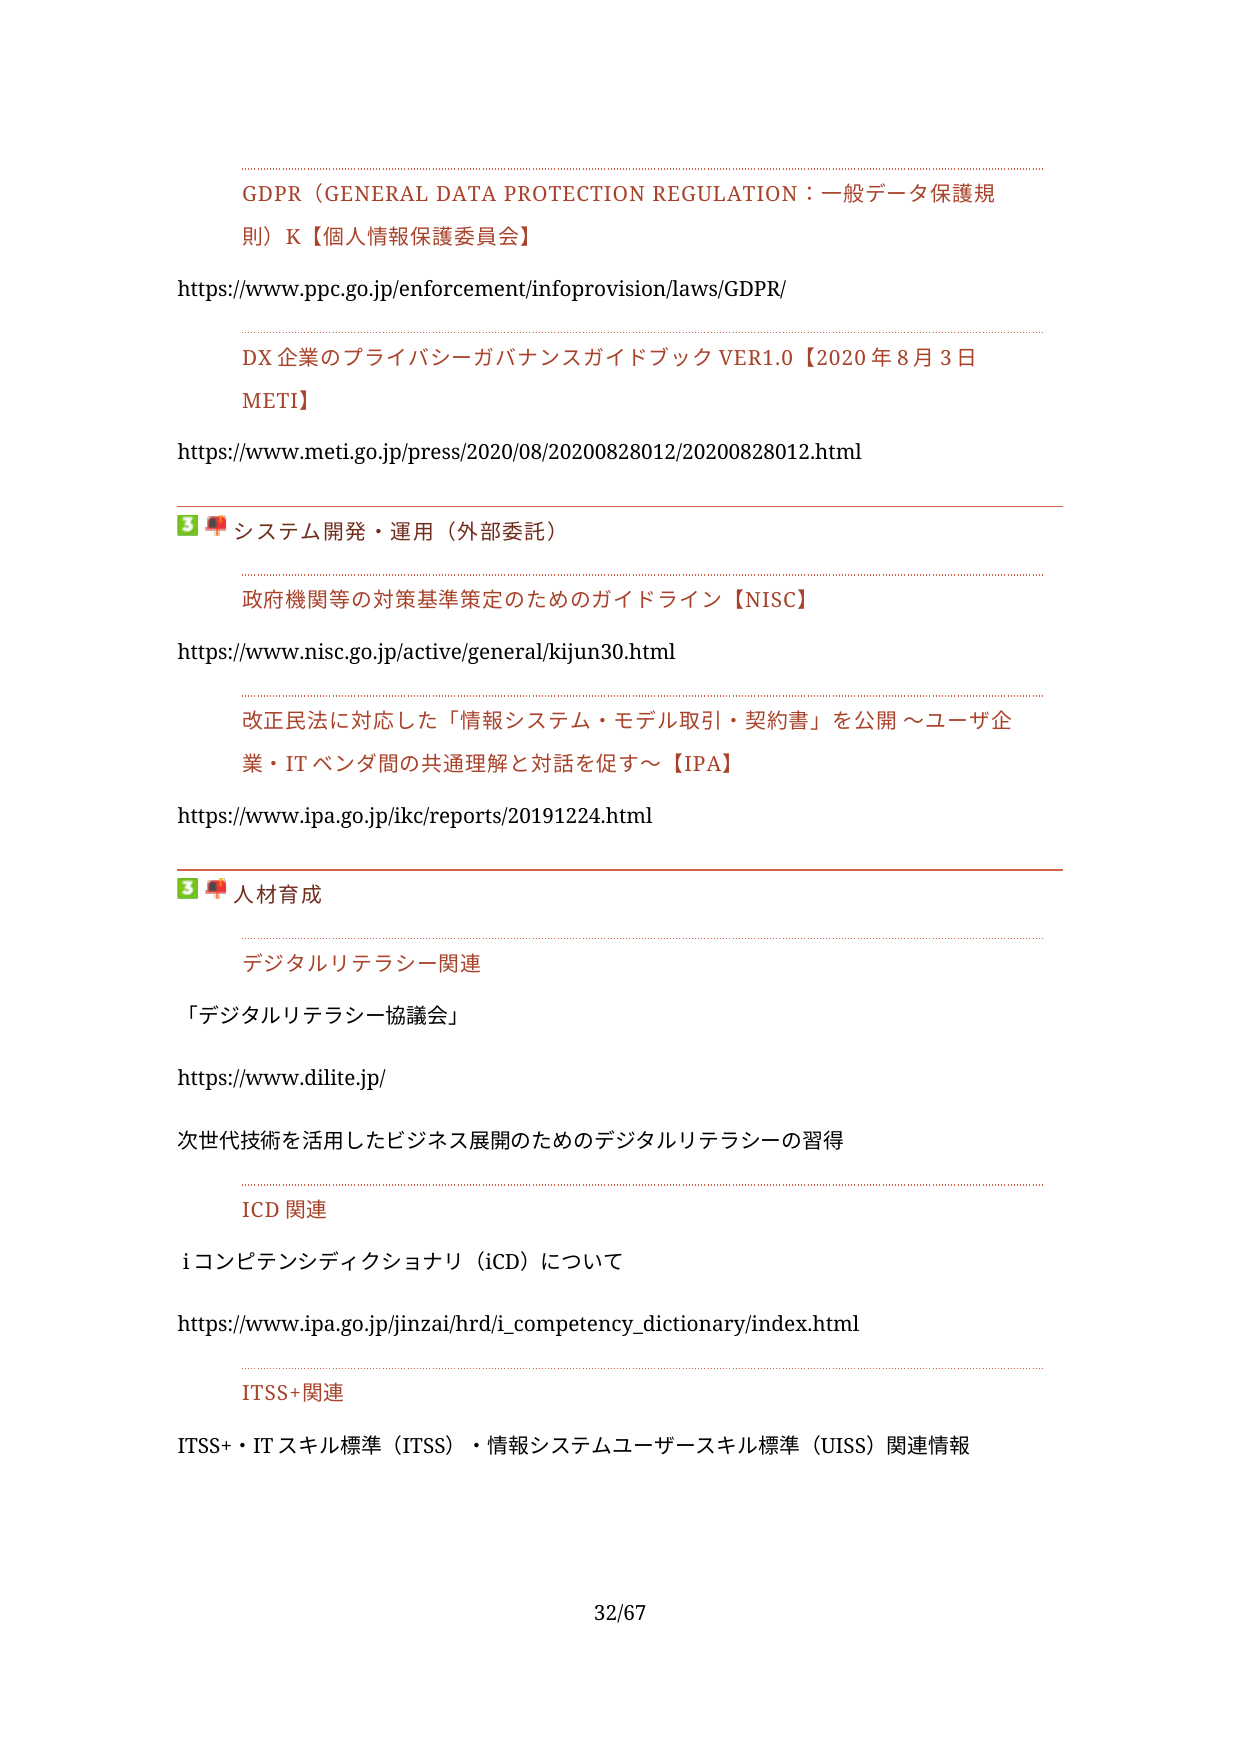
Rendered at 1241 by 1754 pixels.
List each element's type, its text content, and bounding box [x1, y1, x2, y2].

text 次世代技術を活用したビジネス展開のためのデジタルリテラシーの習得 [177, 1121, 1063, 1159]
text https://www.ipa.go.jp/ikc/reports/20191224.html [177, 796, 1063, 834]
text https://www.ppc.go.jp/enforcement/infoprovision/laws/GDPR/ [177, 269, 1063, 307]
subtitle GDPR（General Data Protection Regulation：一般データ保護規則）k【個人情報保護委員会】 [242, 168, 1042, 254]
subtitle 改正民法に対応した「情報システム・モデル取引・契約書」を公開 ～ユーザ企業・ITベンダ間の共通理解と対話を促す～【IPA】 [242, 695, 1042, 781]
text https://www.dilite.jp/ [177, 1059, 1063, 1096]
picture [177, 515, 198, 536]
subtitle iCD関連 [242, 1184, 1042, 1227]
text https://www.nisc.go.jp/active/general/kijun30.html [177, 632, 1063, 670]
picture [205, 878, 227, 899]
subtitle システム開発・運用（外部委託） [177, 507, 1063, 549]
text ITSS+・ITスキル標準（ITSS）・情報システムユーザースキル標準（UISS）関連情報 [177, 1426, 1063, 1463]
subtitle ITSS+関連 [242, 1367, 1042, 1411]
picture [205, 515, 227, 536]
picture [177, 878, 198, 899]
text https://www.ipa.go.jp/jinzai/hrd/i_competency_dictionary/index.html [177, 1305, 1063, 1342]
text 「デジタルリテラシー協議会」 [177, 996, 1063, 1033]
subtitle 人材育成 [177, 871, 1063, 912]
subtitle 政府機関等の対策基準策定のためのガイドライン【NISC】 [242, 574, 1042, 618]
text iコンピテンシディクショナリ（iCD）について [177, 1242, 1063, 1279]
subtitle DX企業のプライバシーガバナンスガイドブックver1.0【2020年8月3日METI】 [242, 332, 1042, 418]
text https://www.meti.go.jp/press/2020/08/20200828012/20200828012.html [177, 433, 1063, 470]
subtitle デジタルリテラシー関連 [242, 938, 1042, 981]
